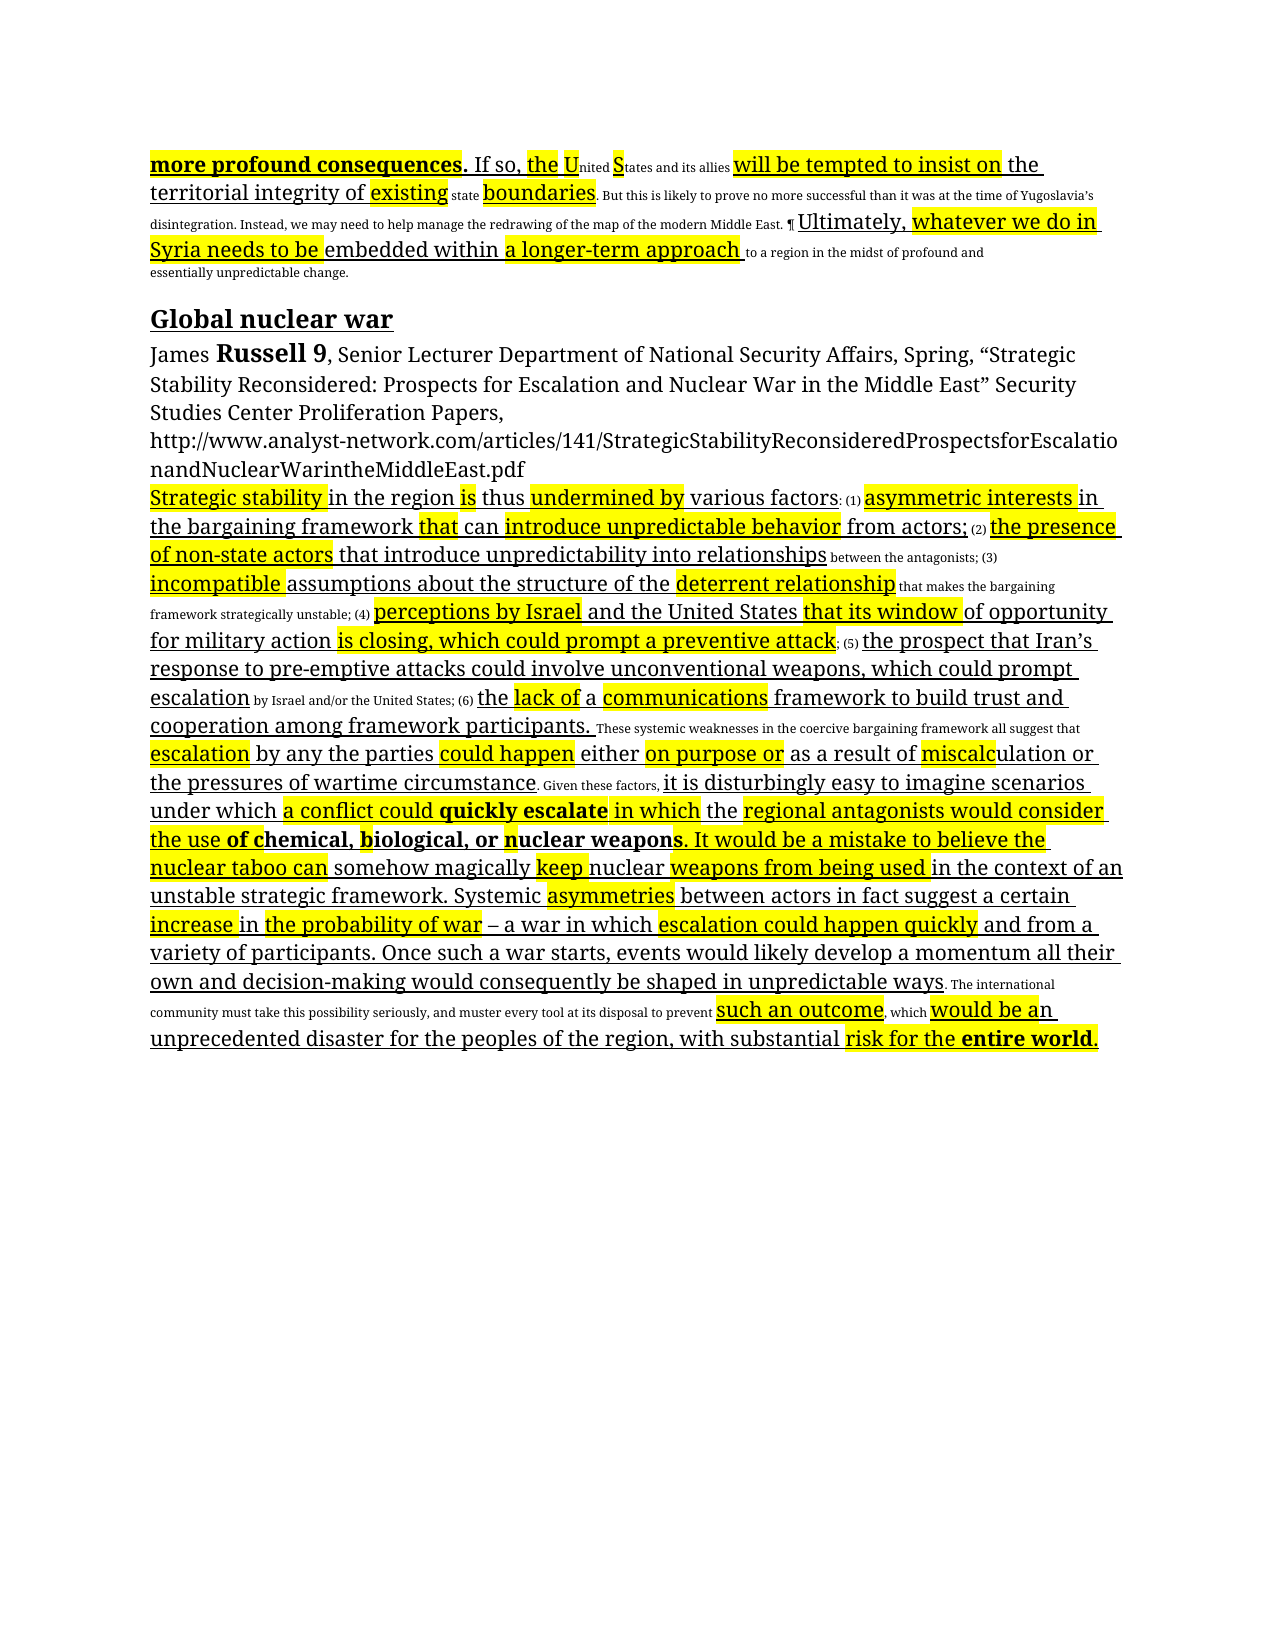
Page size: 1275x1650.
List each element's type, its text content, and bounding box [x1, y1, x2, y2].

subtitle Global nuclear war [150, 302, 1125, 336]
text James Russell 9, Senior Lecturer Department of National Security Affairs, Spring, “Strategic Stability Reconsidered: Prospects for Escalation and Nuclear War in the Middle East” Security Studies Center Proliferation Papers, http://www.analyst-network.com/articles/141/StrategicStabilityReconsideredProspectsforEscalationandNuclearWarintheMiddleEast.pdf [150, 336, 1125, 483]
text Strategic stability in the region is thus undermined by various factors: (1) asymmetric interests in the bargaining framework that can introduce unpredictable behavior from actors; (2) the presence of non-state actors that introduce unpredictability into relationships between the antagonists; (3) incompatible assumptions about the structure of the deterrent relationship that makes the bargaining framework strategically unstable; (4) perceptions by Israel and the United States that its window of opportunity for military action is closing, which could prompt a preventive attack; (5) the prospect that Iran’s response to pre-emptive attacks could involve unconventional weapons, which could prompt escalation by Israel and/or the United States; (6) the lack of a communications framework to build trust and cooperation among framework participants. These systemic weaknesses in the coercive bargaining framework all suggest that escalation by any the parties could happen either on purpose or as a result of miscalculation or the pressures of wartime circumstance. Given these factors, it is disturbingly easy to imagine scenarios under which a conflict could quickly escalate in which the regional antagonists would consider the use of chemical, biological, or nuclear weapons. It would be a mistake to believe the nuclear taboo can somehow magically keep nuclear weapons from being used in the context of an unstable strategic framework. Systemic asymmetries between actors in fact suggest a certain increase in the probability of war – a war in which escalation could happen quickly and from a variety of participants. Once such a war starts, events would likely develop a momentum all their own and decision-making would consequently be shaped in unpredictable ways. The international community must take this possibility seriously, and muster every tool at its disposal to prevent such an outcome, which would be an unprecedented disaster for the peoples of the region, with substantial risk for the entire world. [150, 483, 1125, 1052]
